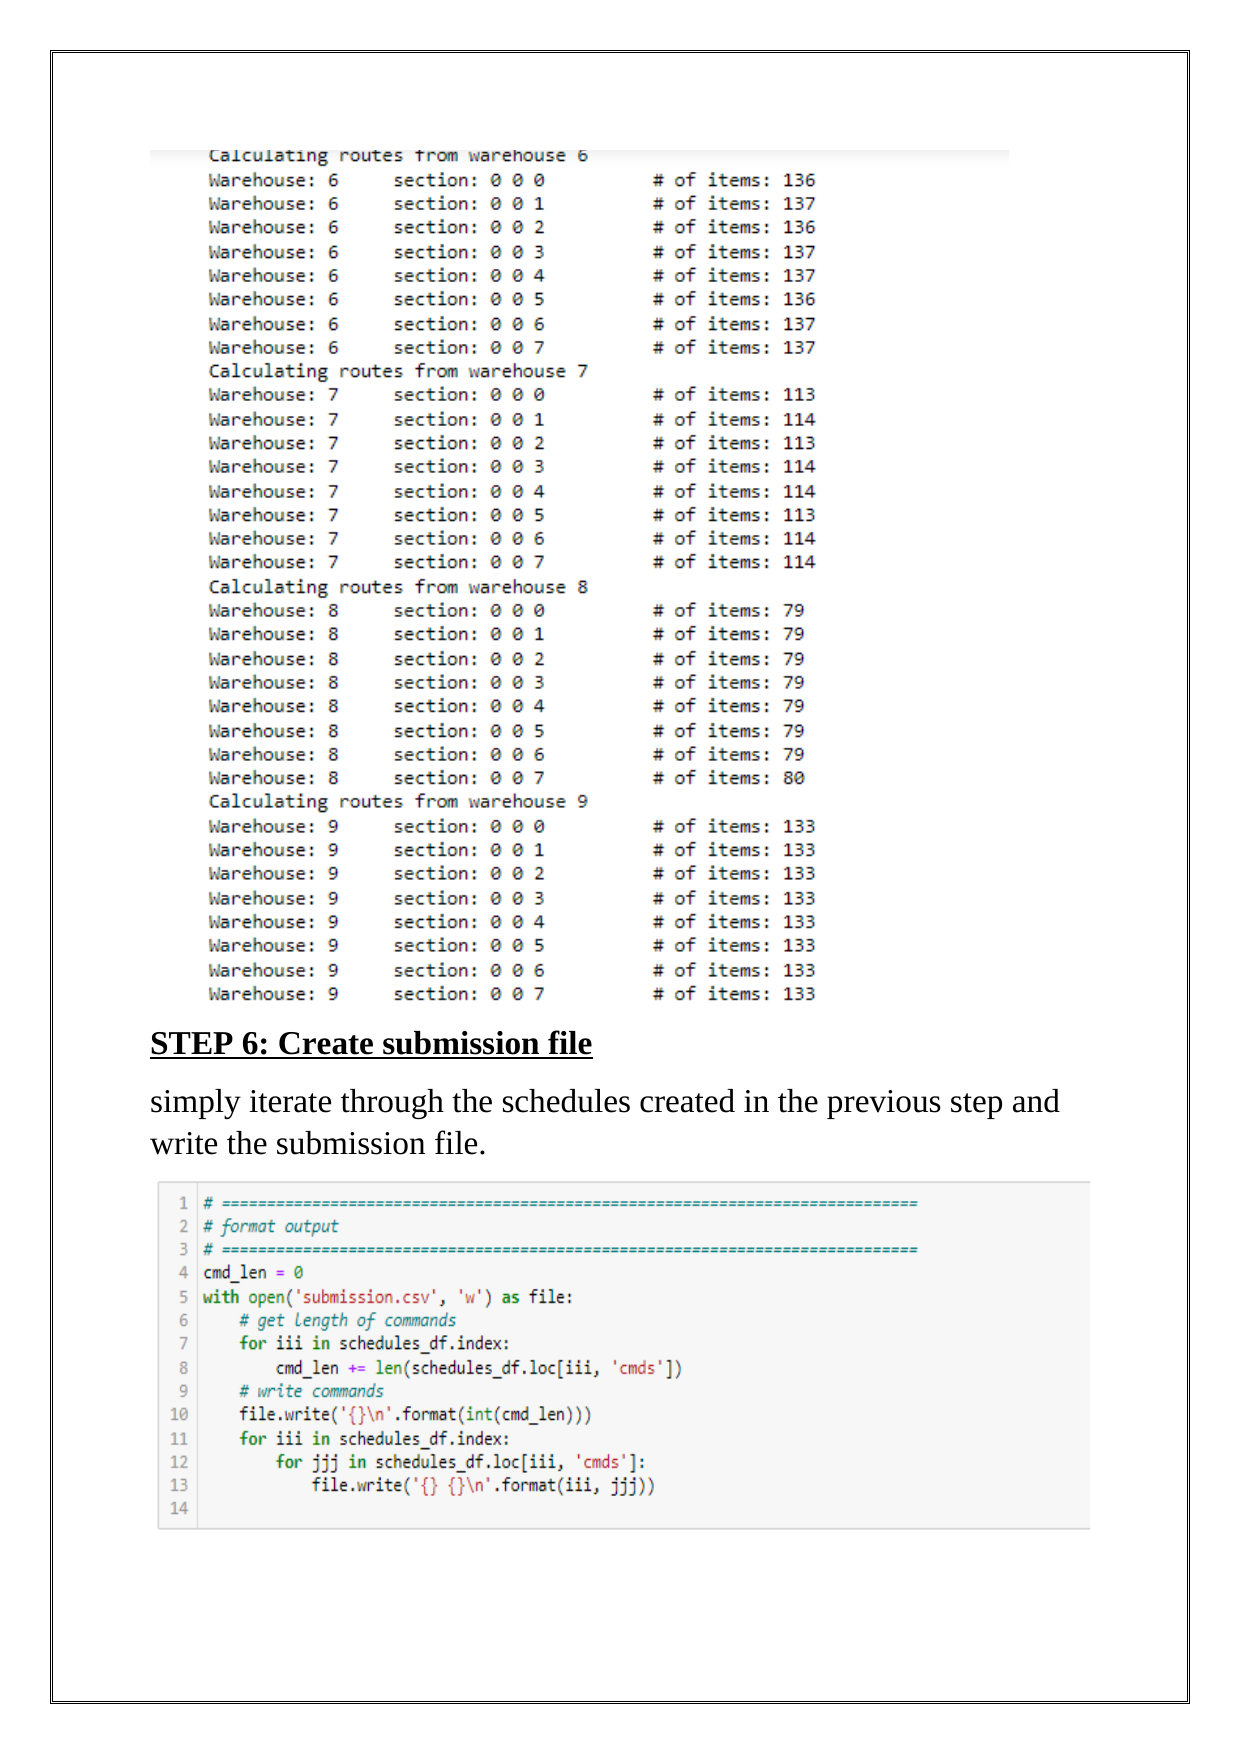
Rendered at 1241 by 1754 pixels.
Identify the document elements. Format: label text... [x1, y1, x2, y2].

picture [150, 150, 1010, 1005]
text STEP 6: Create submission file [150, 1024, 1090, 1062]
text simply iterate through the schedules created in the previous step and write the submission file. [150, 1082, 1090, 1161]
picture [150, 1181, 1091, 1553]
